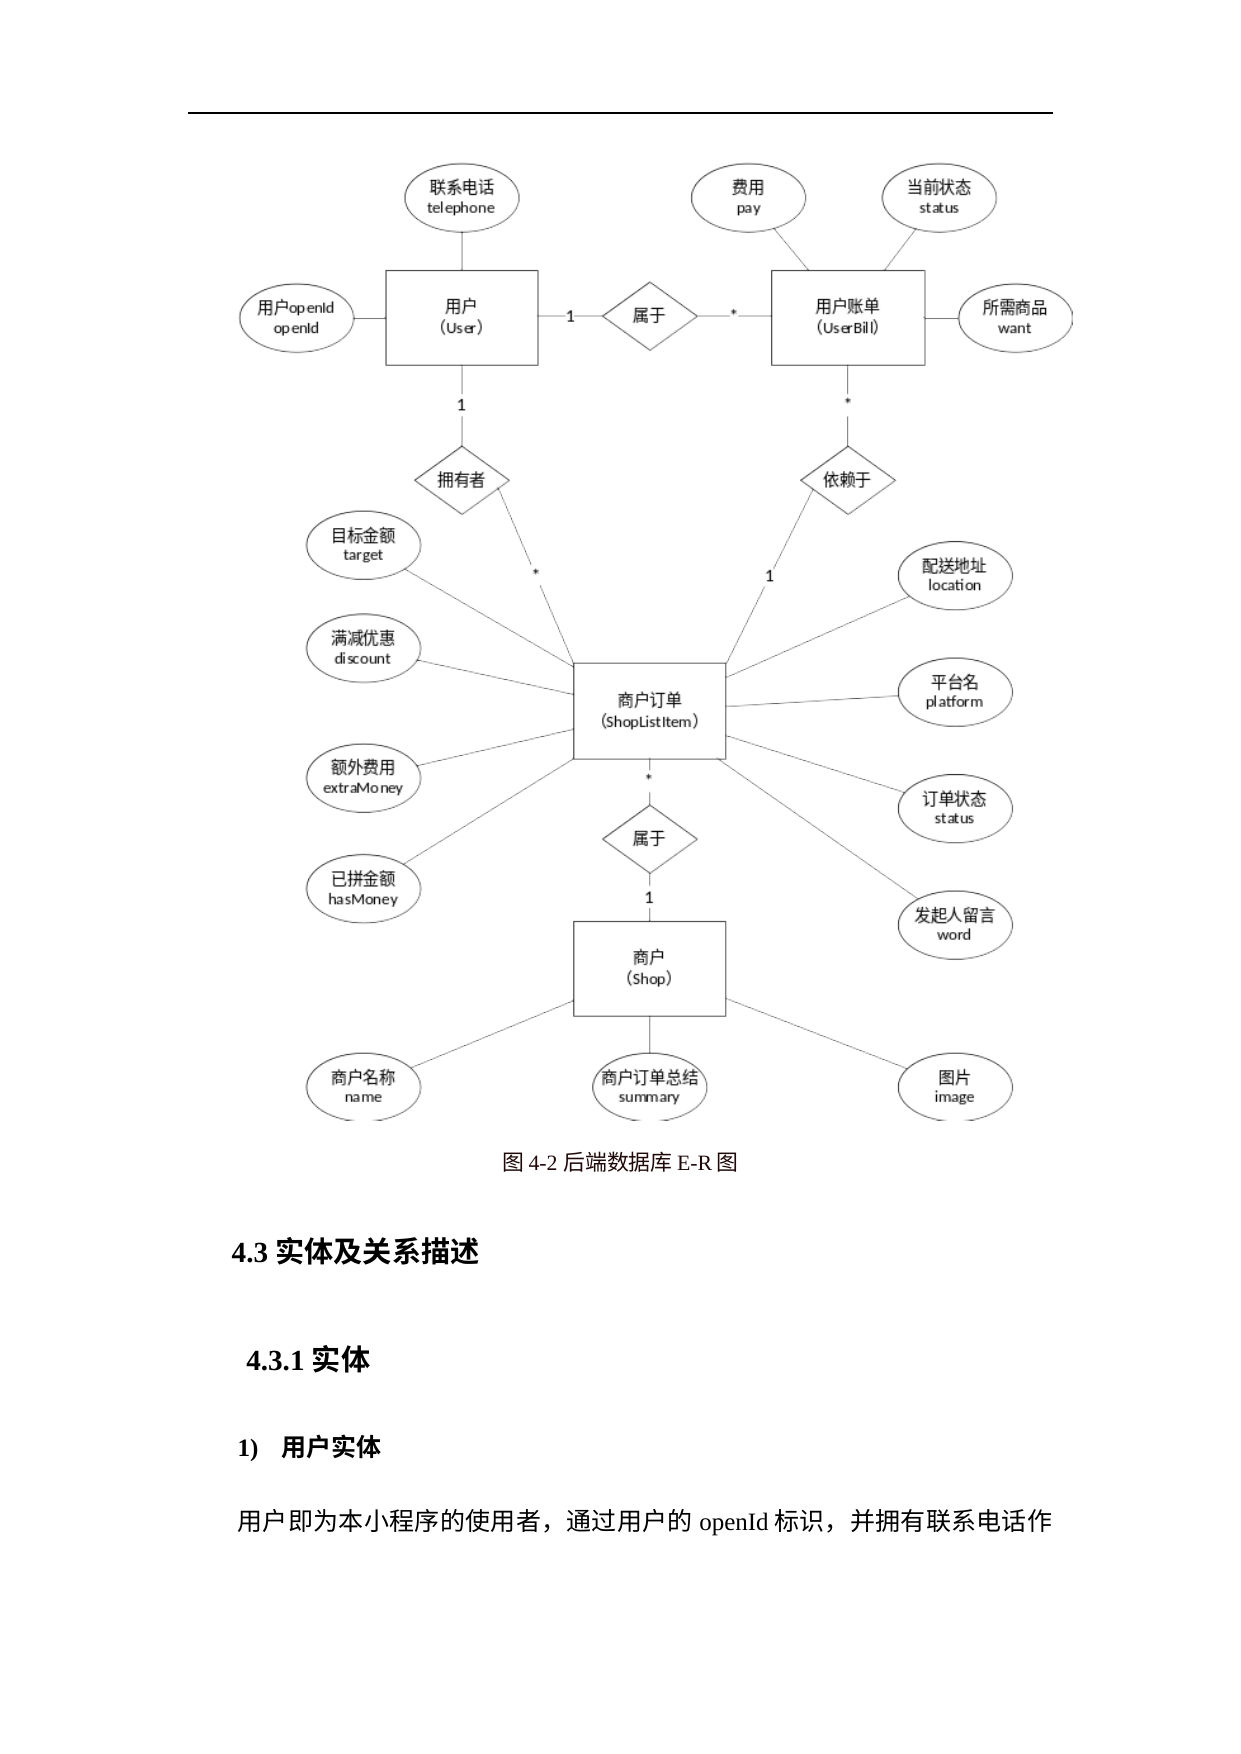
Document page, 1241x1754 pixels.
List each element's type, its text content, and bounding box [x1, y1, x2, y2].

text 图4-2 后端数据库E-R图 [187, 1144, 1053, 1177]
subtitle 4.3.1 实体 [187, 1325, 1053, 1390]
subtitle 4.3 实体及关系描述 [187, 1217, 1053, 1282]
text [187, 1487, 1053, 1552]
list 用户实体 [237, 1413, 1053, 1478]
